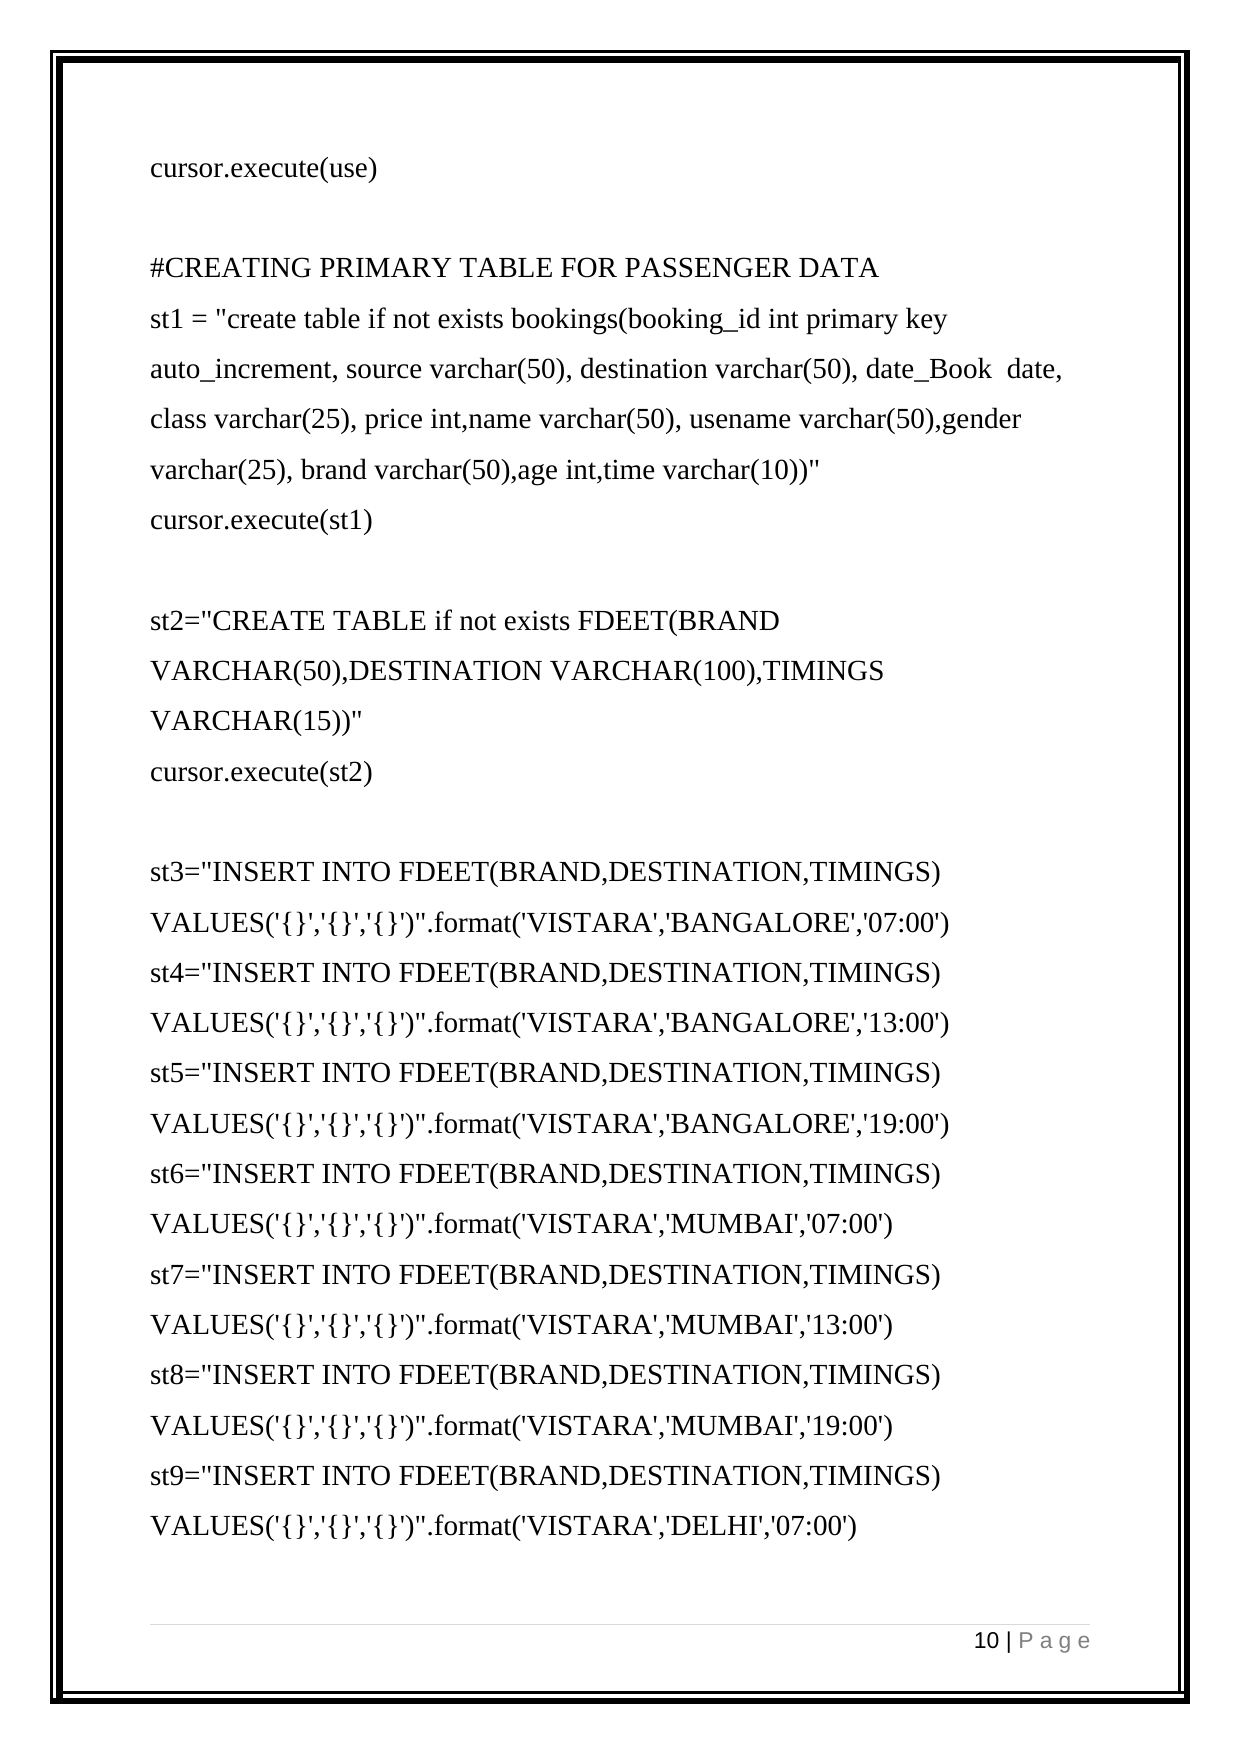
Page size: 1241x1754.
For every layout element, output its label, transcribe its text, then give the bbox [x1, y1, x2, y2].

list st6="INSERT INTO FDEET(BRAND,DESTINATION,TIMINGS) VALUES('{}','{}','{}')".format('VISTARA','MUMBAI','07:00') [150, 1156, 1090, 1240]
list st1 = "create table if not exists bookings(booking_id int primary key auto_increment, source varchar(50), destination varchar(50), date_Book date, class varchar(25), price int,name varchar(50), usename varchar(50),gender varchar(25), brand varchar(50),age int,time varchar(10))" [150, 301, 1090, 485]
list st4="INSERT INTO FDEET(BRAND,DESTINATION,TIMINGS) VALUES('{}','{}','{}')".format('VISTARA','BANGALORE','13:00') [150, 955, 1090, 1039]
list st7="INSERT INTO FDEET(BRAND,DESTINATION,TIMINGS) VALUES('{}','{}','{}')".format('VISTARA','MUMBAI','13:00') [150, 1257, 1090, 1341]
list cursor.execute(st2) [150, 754, 1090, 787]
list st2="CREATE TABLE if not exists FDEET(BRAND VARCHAR(50),DESTINATION VARCHAR(100),TIMINGS VARCHAR(15))" [150, 603, 1090, 737]
list st8="INSERT INTO FDEET(BRAND,DESTINATION,TIMINGS) VALUES('{}','{}','{}')".format('VISTARA','MUMBAI','19:00') [150, 1357, 1090, 1441]
list cursor.execute(st1) [150, 502, 1090, 536]
list cursor.execute(use) [150, 150, 1090, 183]
list #CREATING PRIMARY TABLE FOR PASSENGER DATA [150, 251, 1090, 284]
list st5="INSERT INTO FDEET(BRAND,DESTINATION,TIMINGS) VALUES('{}','{}','{}')".format('VISTARA','BANGALORE','19:00') [150, 1056, 1090, 1139]
list st9="INSERT INTO FDEET(BRAND,DESTINATION,TIMINGS) VALUES('{}','{}','{}')".format('VISTARA','DELHI','07:00') [150, 1458, 1090, 1542]
list st3="INSERT INTO FDEET(BRAND,DESTINATION,TIMINGS) VALUES('{}','{}','{}')".format('VISTARA','BANGALORE','07:00') [150, 854, 1090, 938]
